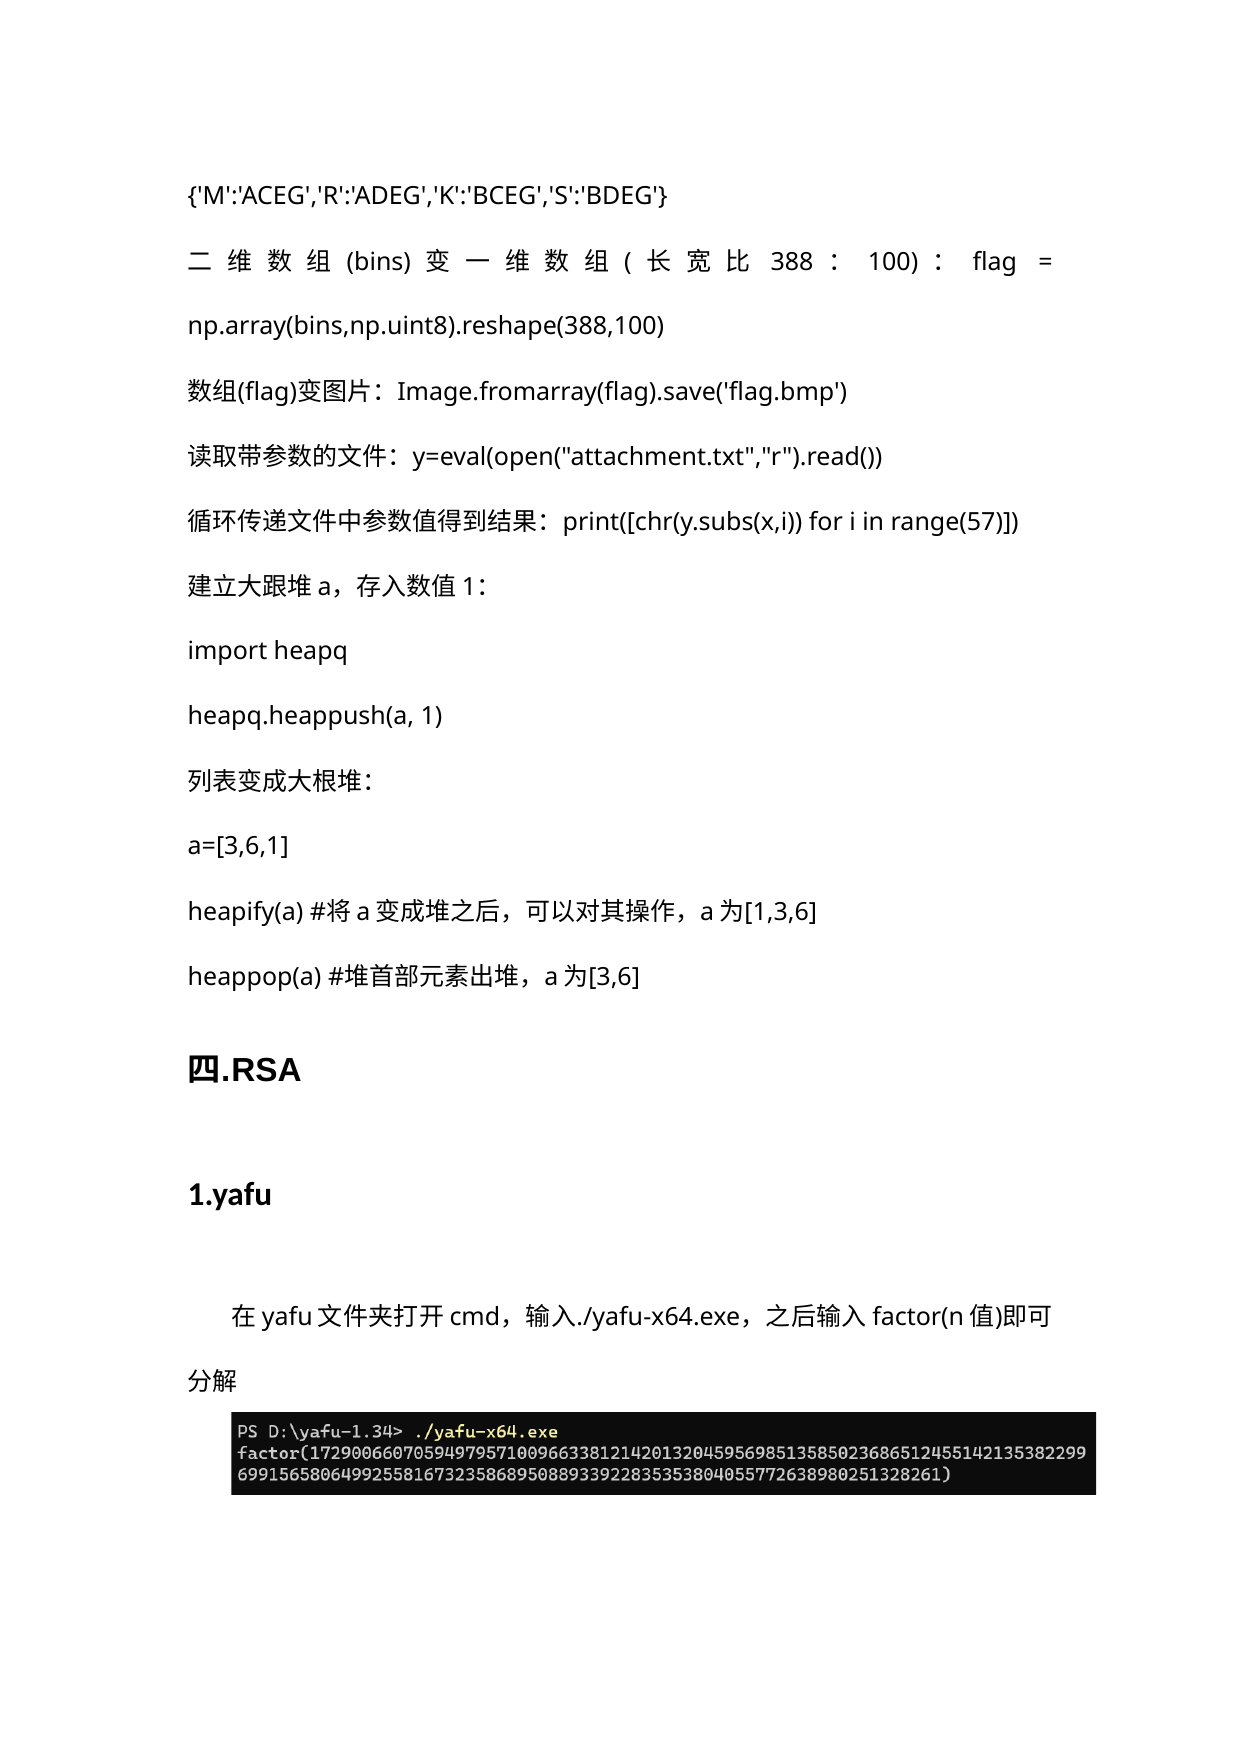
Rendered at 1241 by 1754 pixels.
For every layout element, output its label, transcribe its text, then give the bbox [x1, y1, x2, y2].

list import heapq [187, 617, 1053, 682]
list 数组(flag)变图片：Image.fromarray(flag).save('flag.bmp') [187, 357, 1053, 422]
list heapify(a) #将a变成堆之后，可以对其操作，a为[1,3,6] [187, 877, 1053, 942]
list 建立大跟堆a，存入数值1： [187, 552, 1053, 617]
list 在yafu文件夹打开cmd，输入./yafu-x64.exe，之后输入factor(n值)即可分解 [187, 1282, 1053, 1412]
list 列表变成大根堆： [187, 747, 1053, 812]
list a=[3,6,1] [187, 812, 1053, 877]
list 建立表结构数组（下表与值一一对应）：cipherdic = {'M':'ACEG','R':'ADEG','K':'BCEG','S':'BDEG'} [187, 162, 1053, 227]
list heapq.heappush(a, 1) [187, 682, 1053, 747]
subtitle 1.yafu [187, 1161, 1053, 1226]
list 读取带参数的文件：y=eval(open("attachment.txt","r").read()) [187, 422, 1053, 487]
list heappop(a) #堆首部元素出堆，a为[3,6] [187, 942, 1053, 1007]
picture [231, 1412, 1097, 1495]
list 二维数组(bins)变一维数组(长宽比388：100)：flag = np.array(bins,np.uint8).reshape(388,100) [187, 227, 1053, 357]
list 循环传递文件中参数值得到结果：print([chr(y.subs(x,i)) for i in range(57)]) [187, 487, 1053, 552]
subtitle RSA [187, 1034, 1053, 1099]
